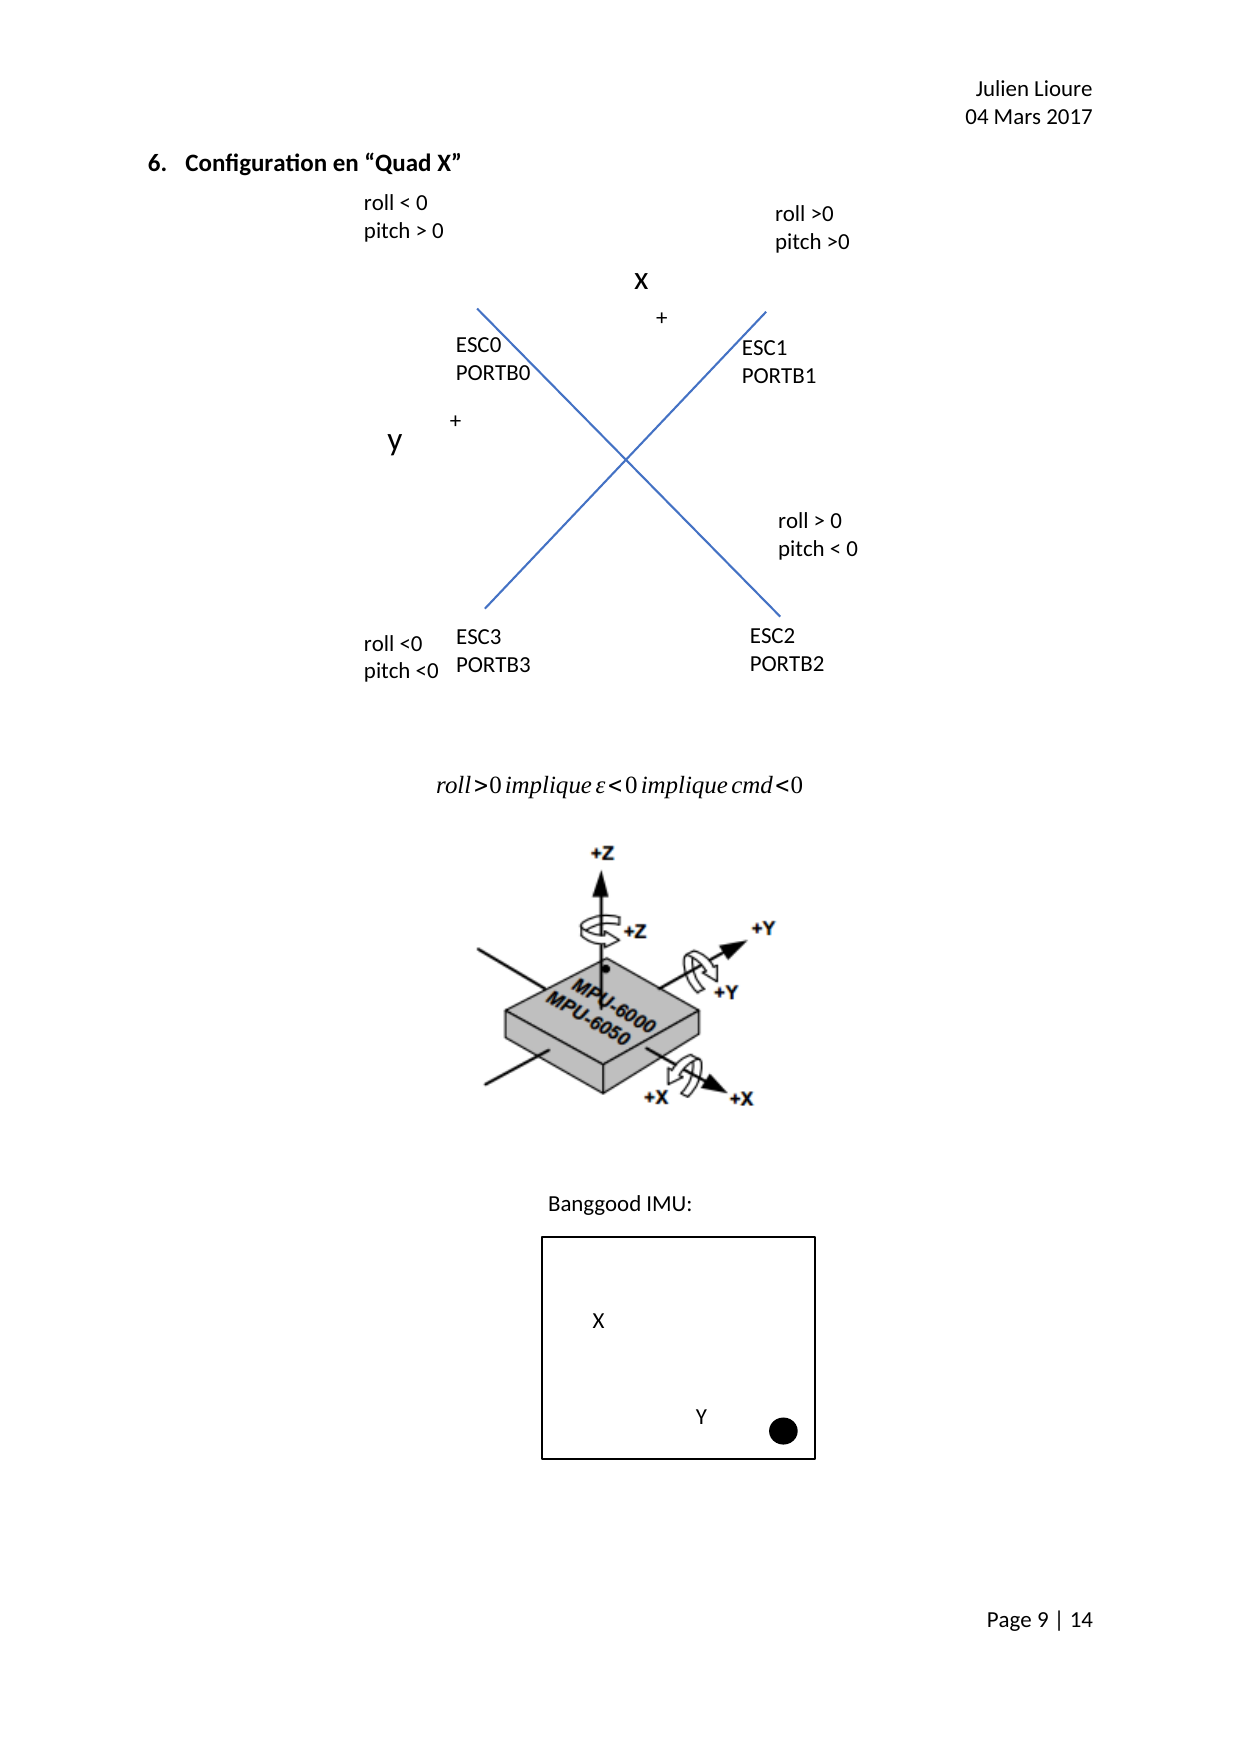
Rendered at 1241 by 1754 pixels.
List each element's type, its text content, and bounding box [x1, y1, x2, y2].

text Banggood IMU: [148, 1189, 1093, 1217]
subtitle Configuration en “Quad X” [148, 148, 1093, 178]
picture [413, 818, 828, 1170]
